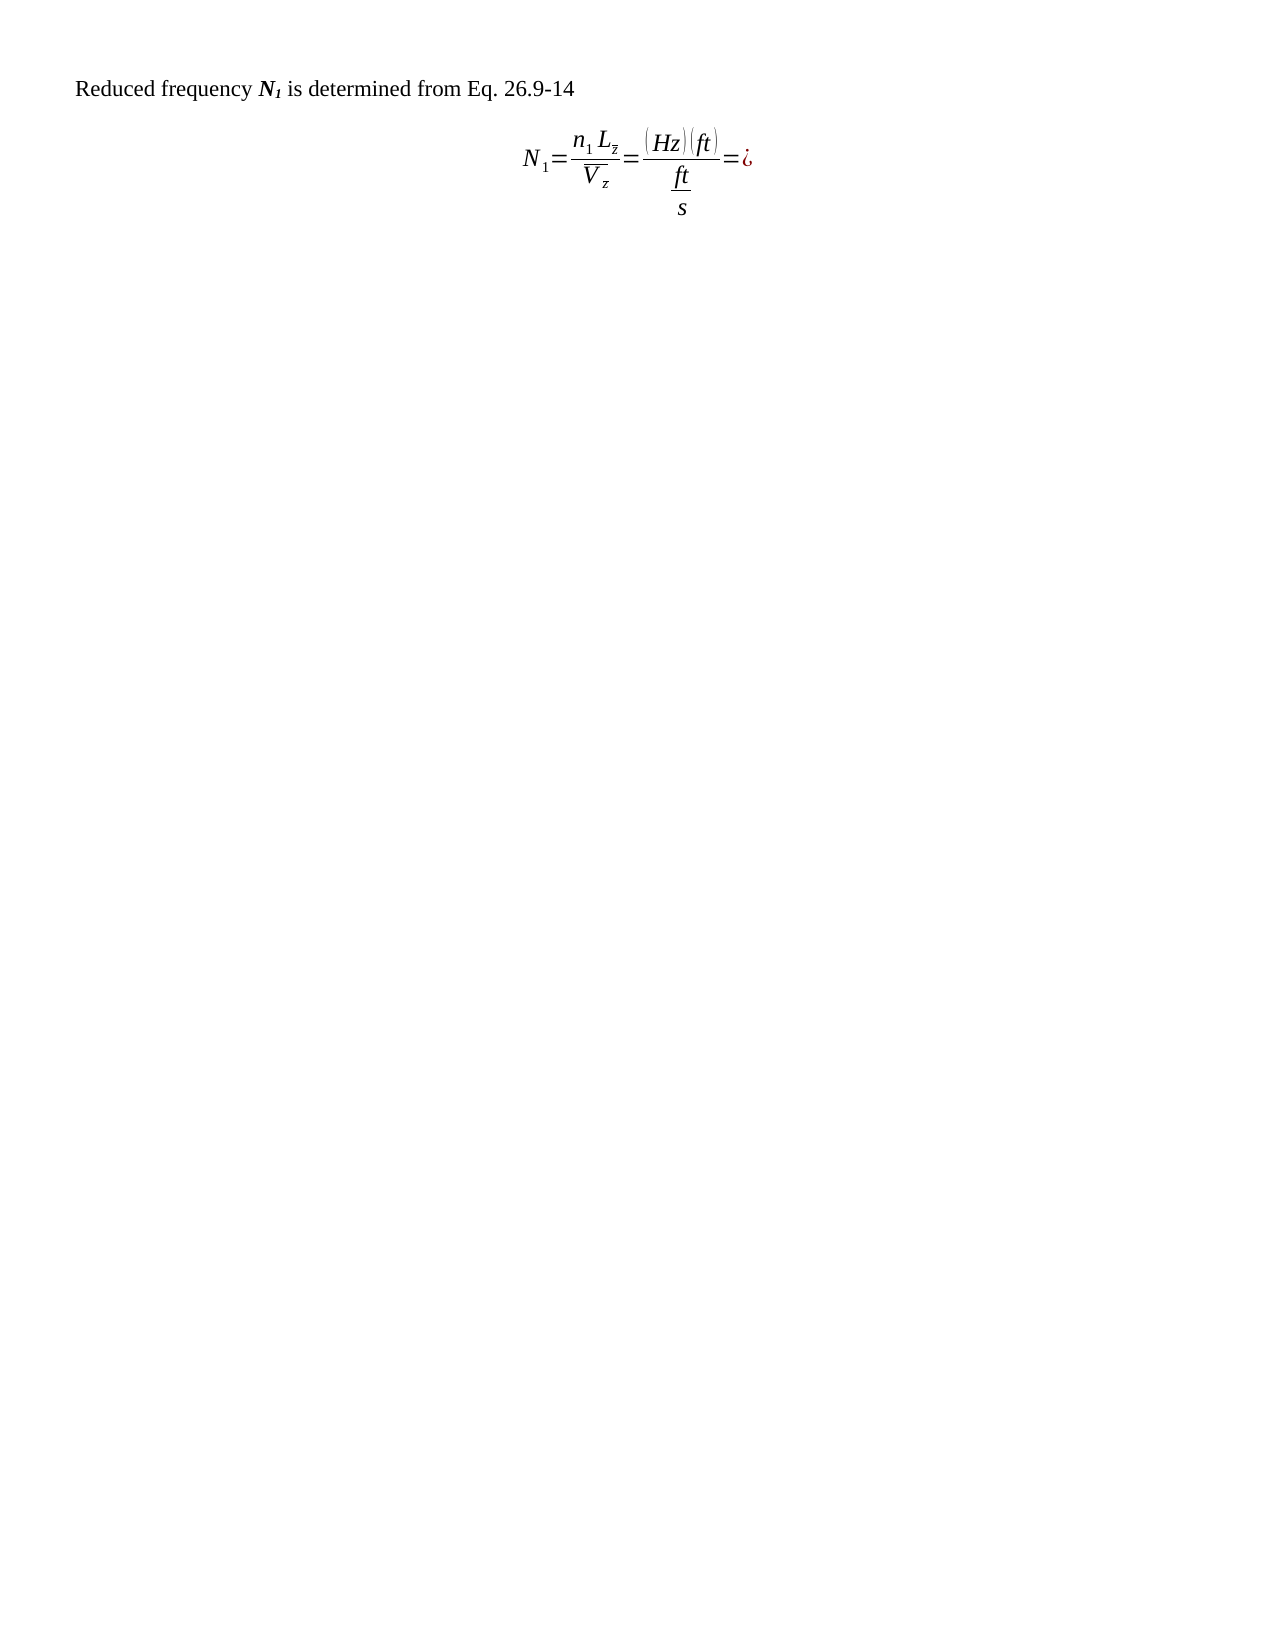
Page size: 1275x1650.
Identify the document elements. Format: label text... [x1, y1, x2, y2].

text Reduced frequency N1 is determined from Eq. 26.9-14 [75, 75, 1200, 101]
